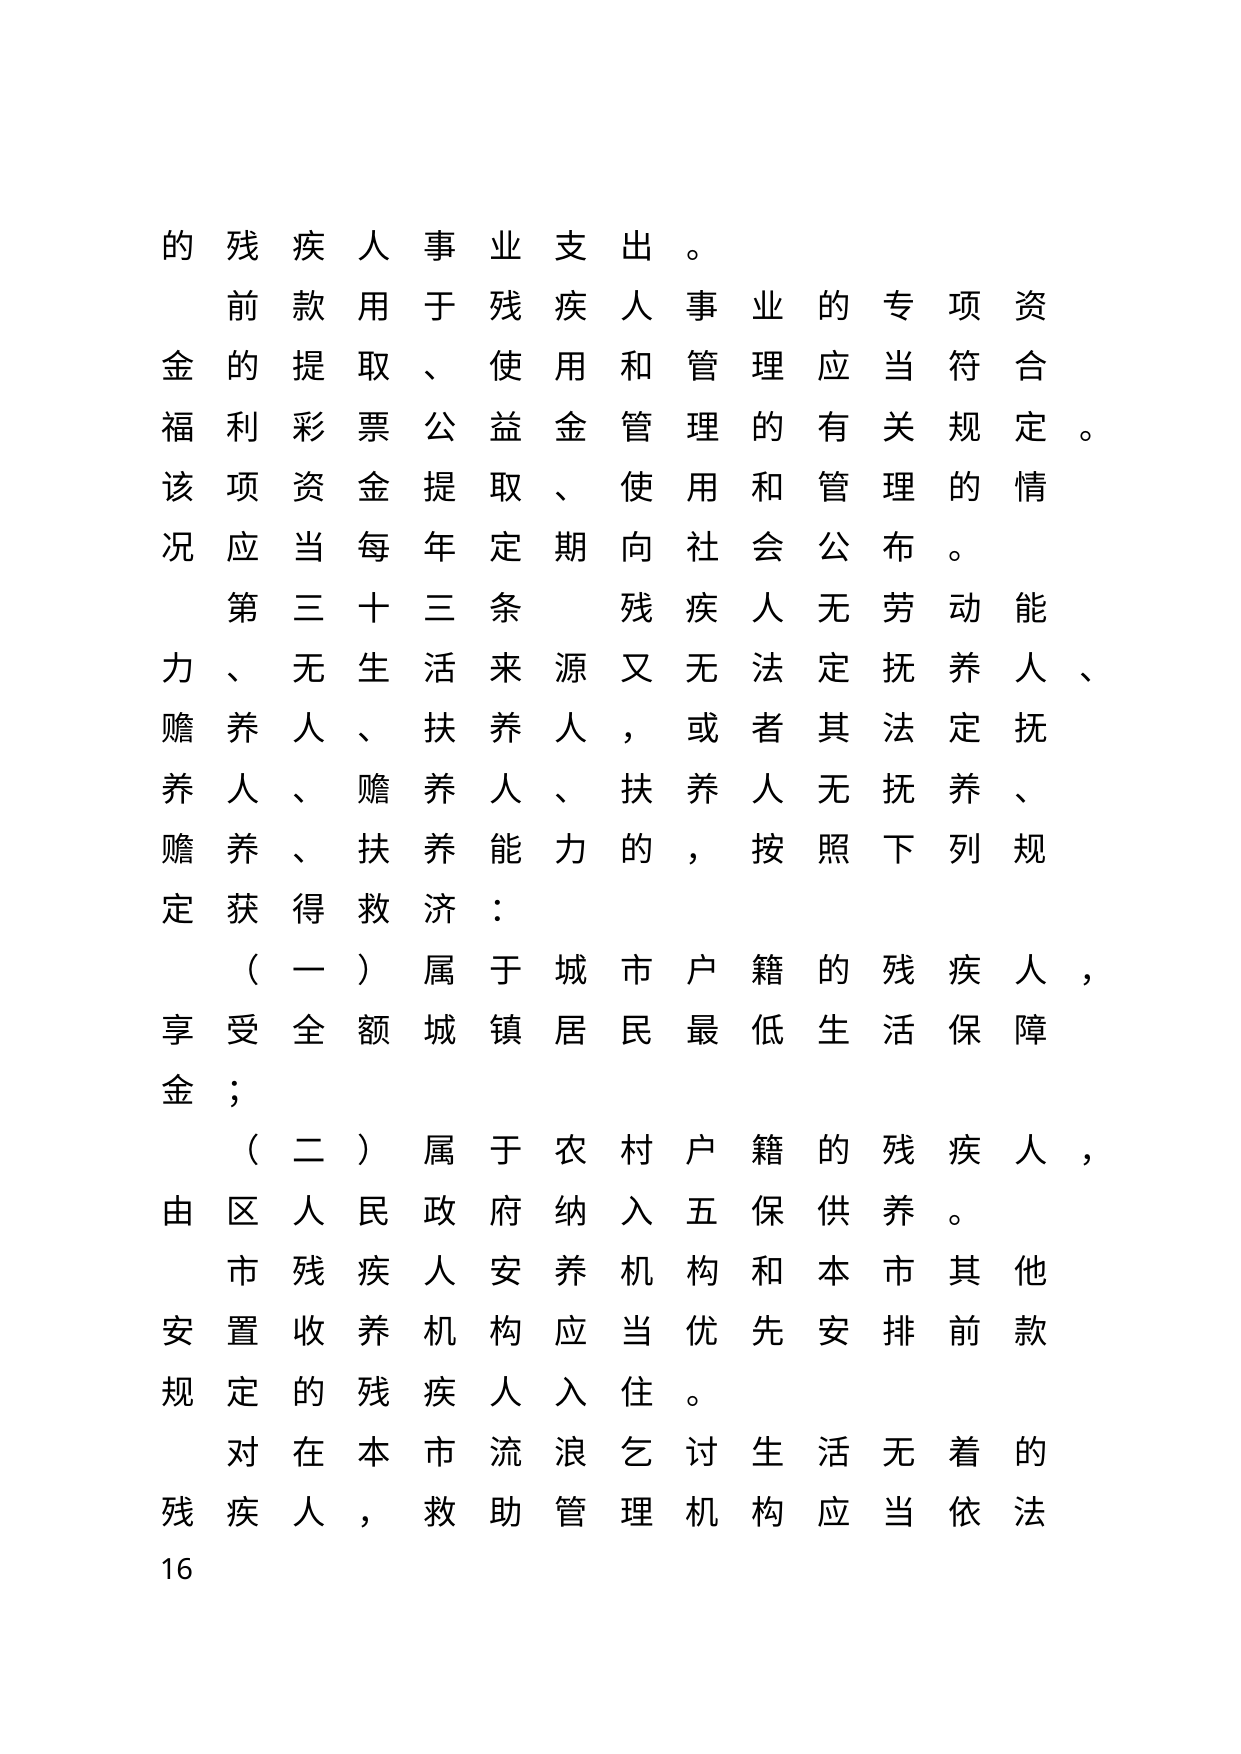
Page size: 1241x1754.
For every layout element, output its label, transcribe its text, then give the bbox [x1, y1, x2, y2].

text （二）属于农村户籍的残疾人，由区人民政府纳入五保供养。 [161, 1118, 1079, 1239]
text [161, 213, 1079, 274]
text 市残疾人安养机构和本市其他安置收养机构应当优先安排前款规定的残疾人入住。 [161, 1239, 1079, 1420]
text 第三十三条 残疾人无劳动能力、无生活来源又无法定抚养人、赡养人、扶养人，或者其法定抚养人、赡养人、扶养人无抚养、赡养、扶养能力的，按照下列规定获得救济： [161, 575, 1079, 937]
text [161, 1420, 1079, 1540]
text （一）属于城市户籍的残疾人，享受全额城镇居民最低生活保障金； [161, 937, 1079, 1118]
text 前款用于残疾人事业的专项资金的提取、使用和管理应当符合福利彩票公益金管理的有关规定。该项资金提取、使用和管理的情况应当每年定期向社会公布。 [161, 274, 1079, 575]
